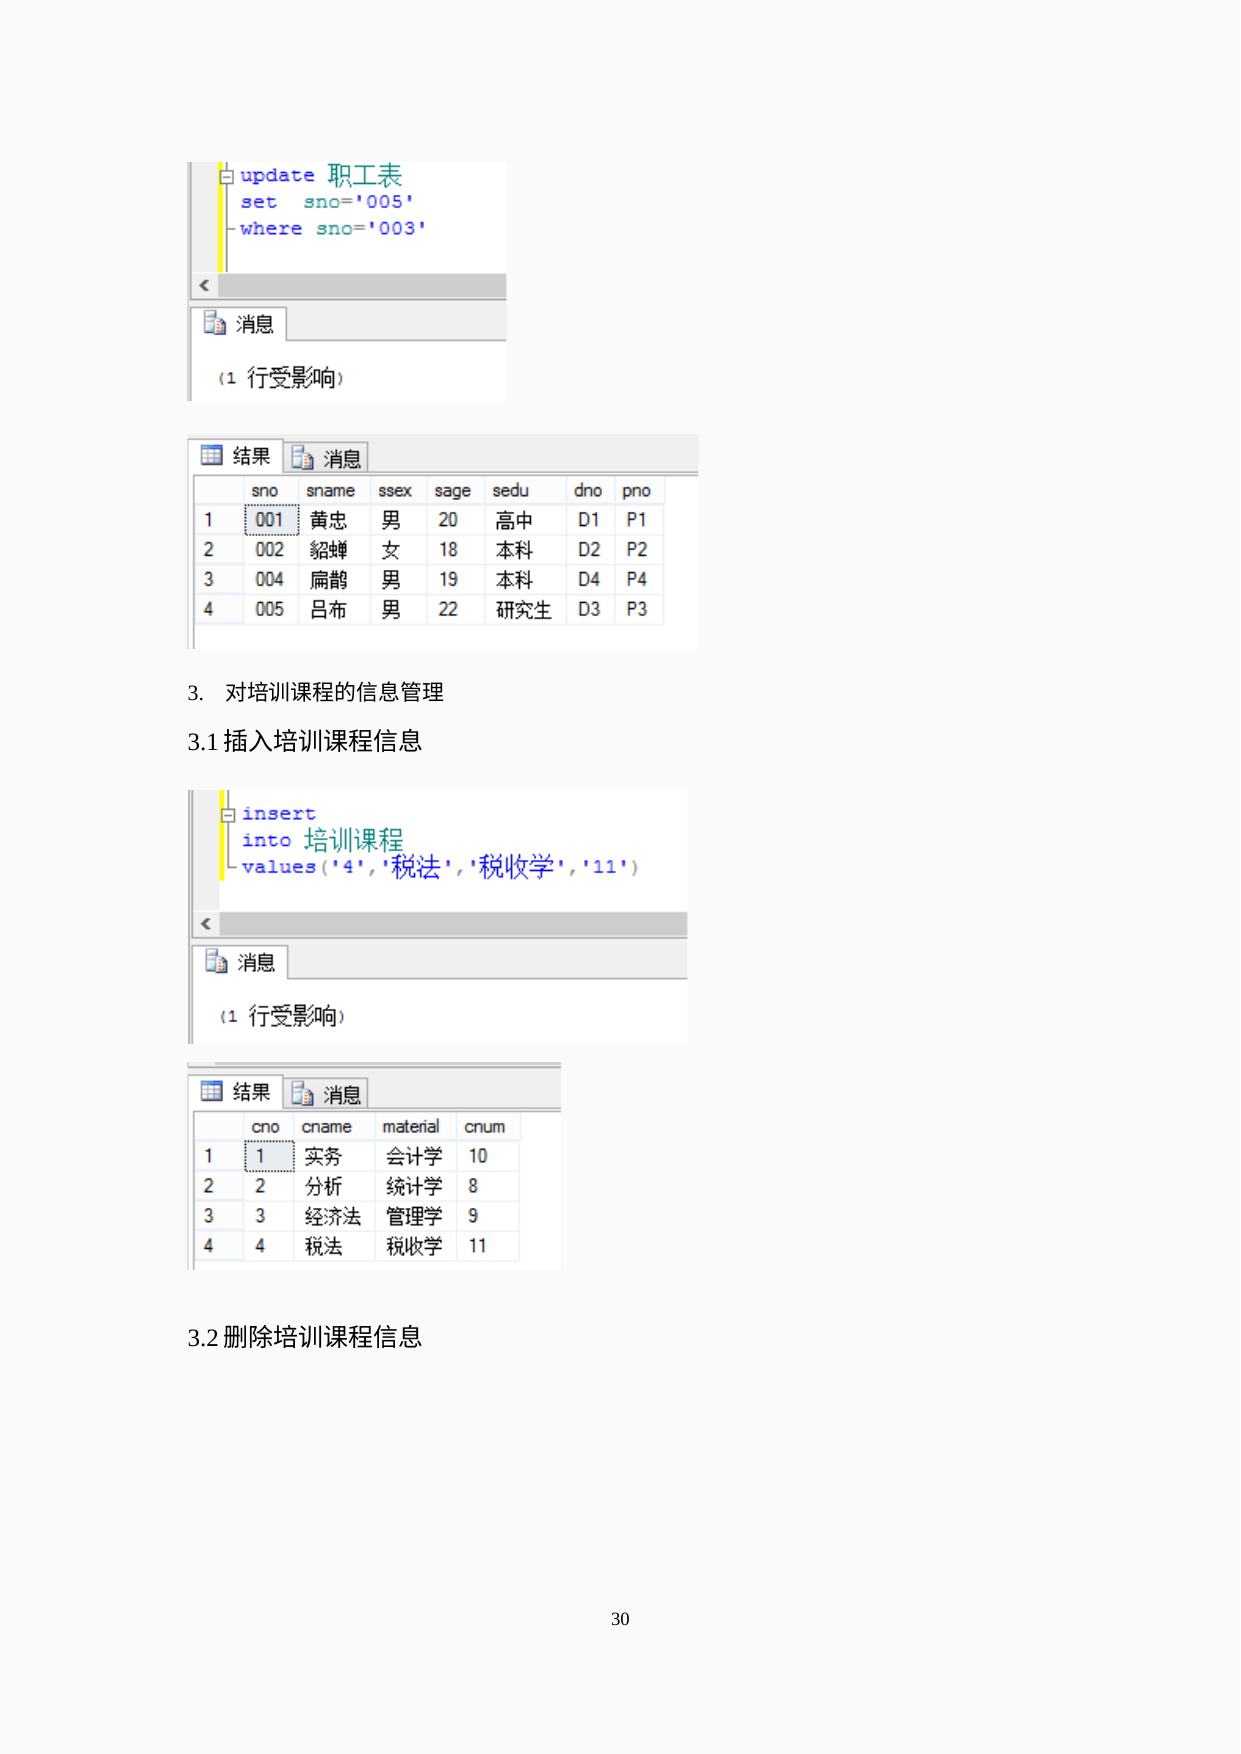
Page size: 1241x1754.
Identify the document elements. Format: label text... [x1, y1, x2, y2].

text 3.1插入培训课程信息 [187, 707, 1053, 772]
text 3.2删除培训课程信息 [187, 1303, 1053, 1368]
picture [187, 790, 688, 1044]
list 对培训课程的信息管理 [187, 675, 1053, 707]
picture [187, 162, 507, 401]
picture [187, 1062, 561, 1270]
picture [187, 434, 699, 649]
